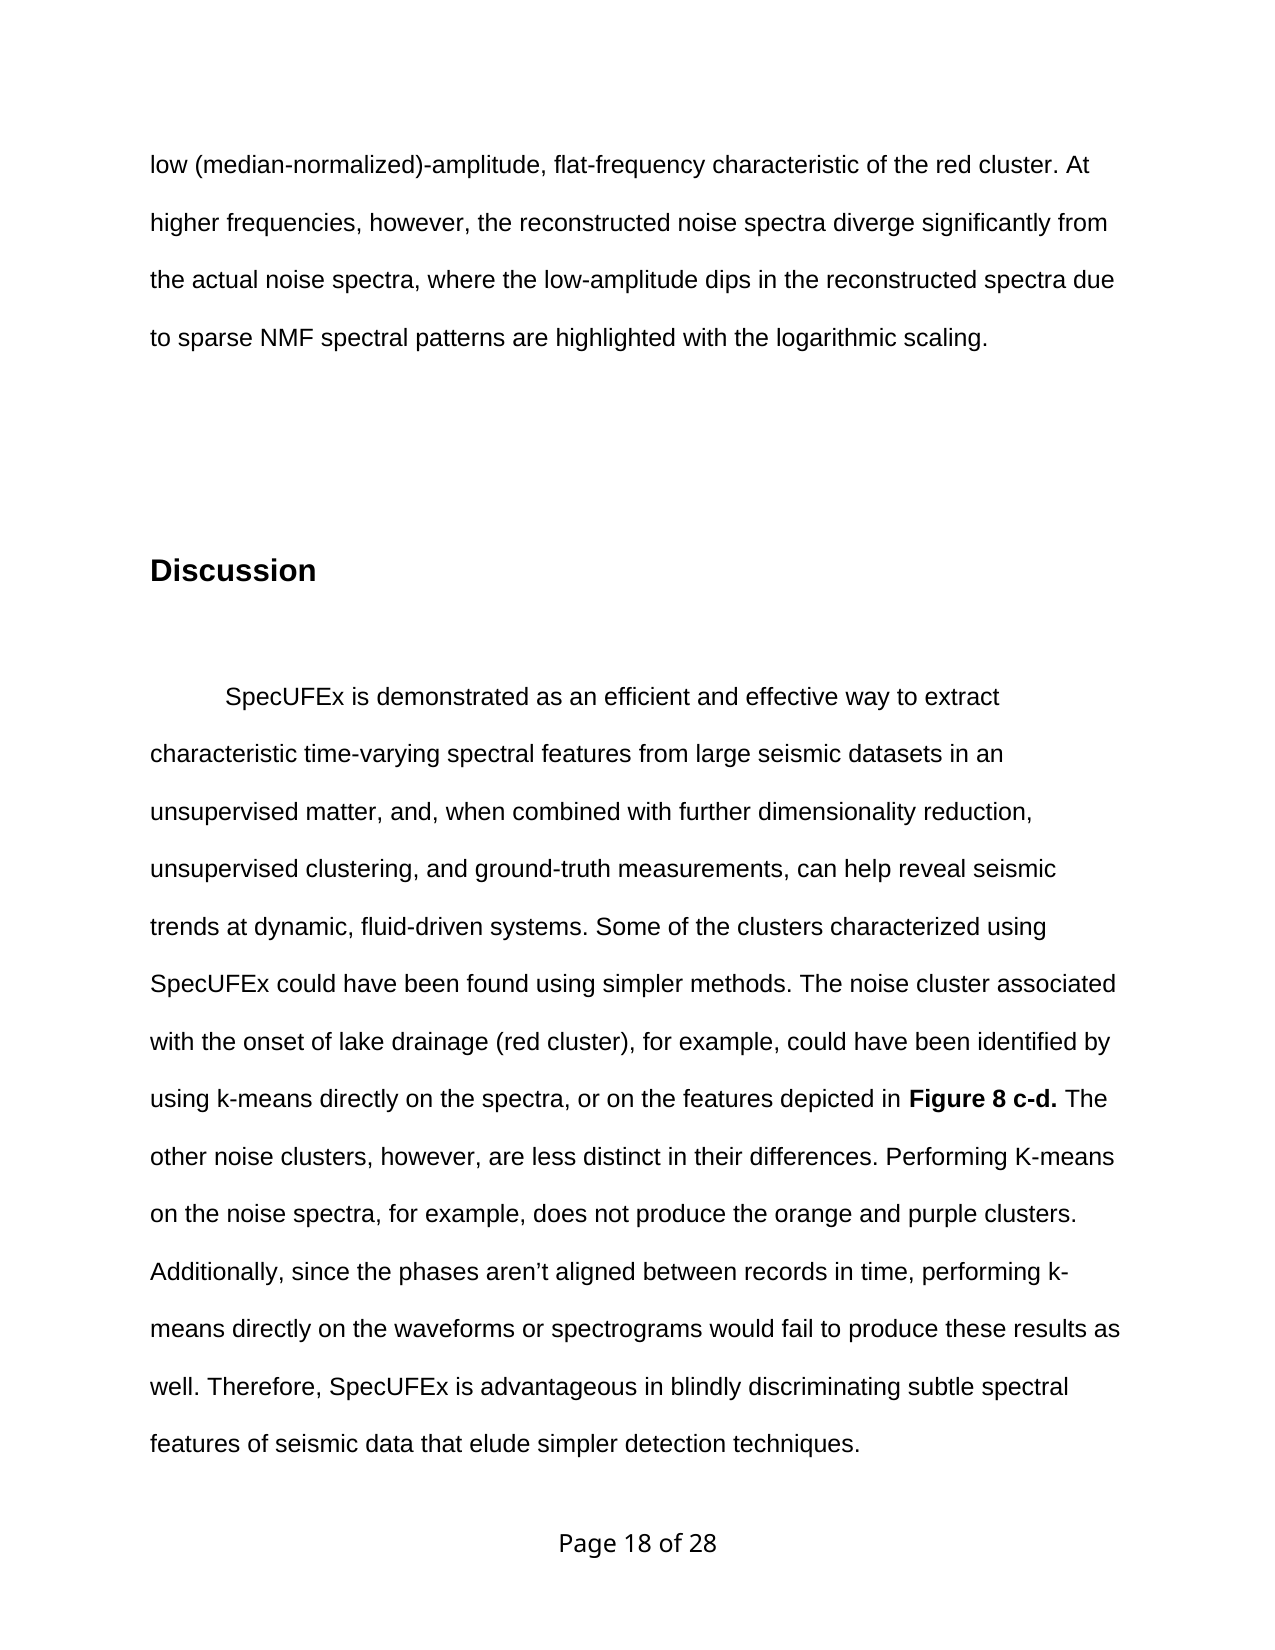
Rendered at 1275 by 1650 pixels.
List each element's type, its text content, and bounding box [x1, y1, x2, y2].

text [150, 150, 1125, 351]
text Discussion [150, 552, 1125, 588]
text SpecUFEx is demonstrated as an efficient and effective way to extract characteristic time-varying spectral features from large seismic datasets in an unsupervised matter, and, when combined with further dimensionality reduction, unsupervised clustering, and ground-truth measurements, can help reveal seismic trends at dynamic, fluid-driven systems. Some of the clusters characterized using SpecUFEx could have been found using simpler methods. The noise cluster associated with the onset of lake drainage (red cluster), for example, could have been identified by using k-means directly on the spectra, or on the features depicted in Figure 8 c-d. The other noise clusters, however, are less distinct in their differences. Performing K-means on the noise spectra, for example, does not produce the orange and purple clusters. Additionally, since the phases aren’t aligned between records in time, performing k-means directly on the waveforms or spectrograms would fail to produce these results as well. Therefore, SpecUFEx is advantageous in blindly discriminating subtle spectral features of seismic data that elude simpler detection techniques. [150, 682, 1125, 1458]
